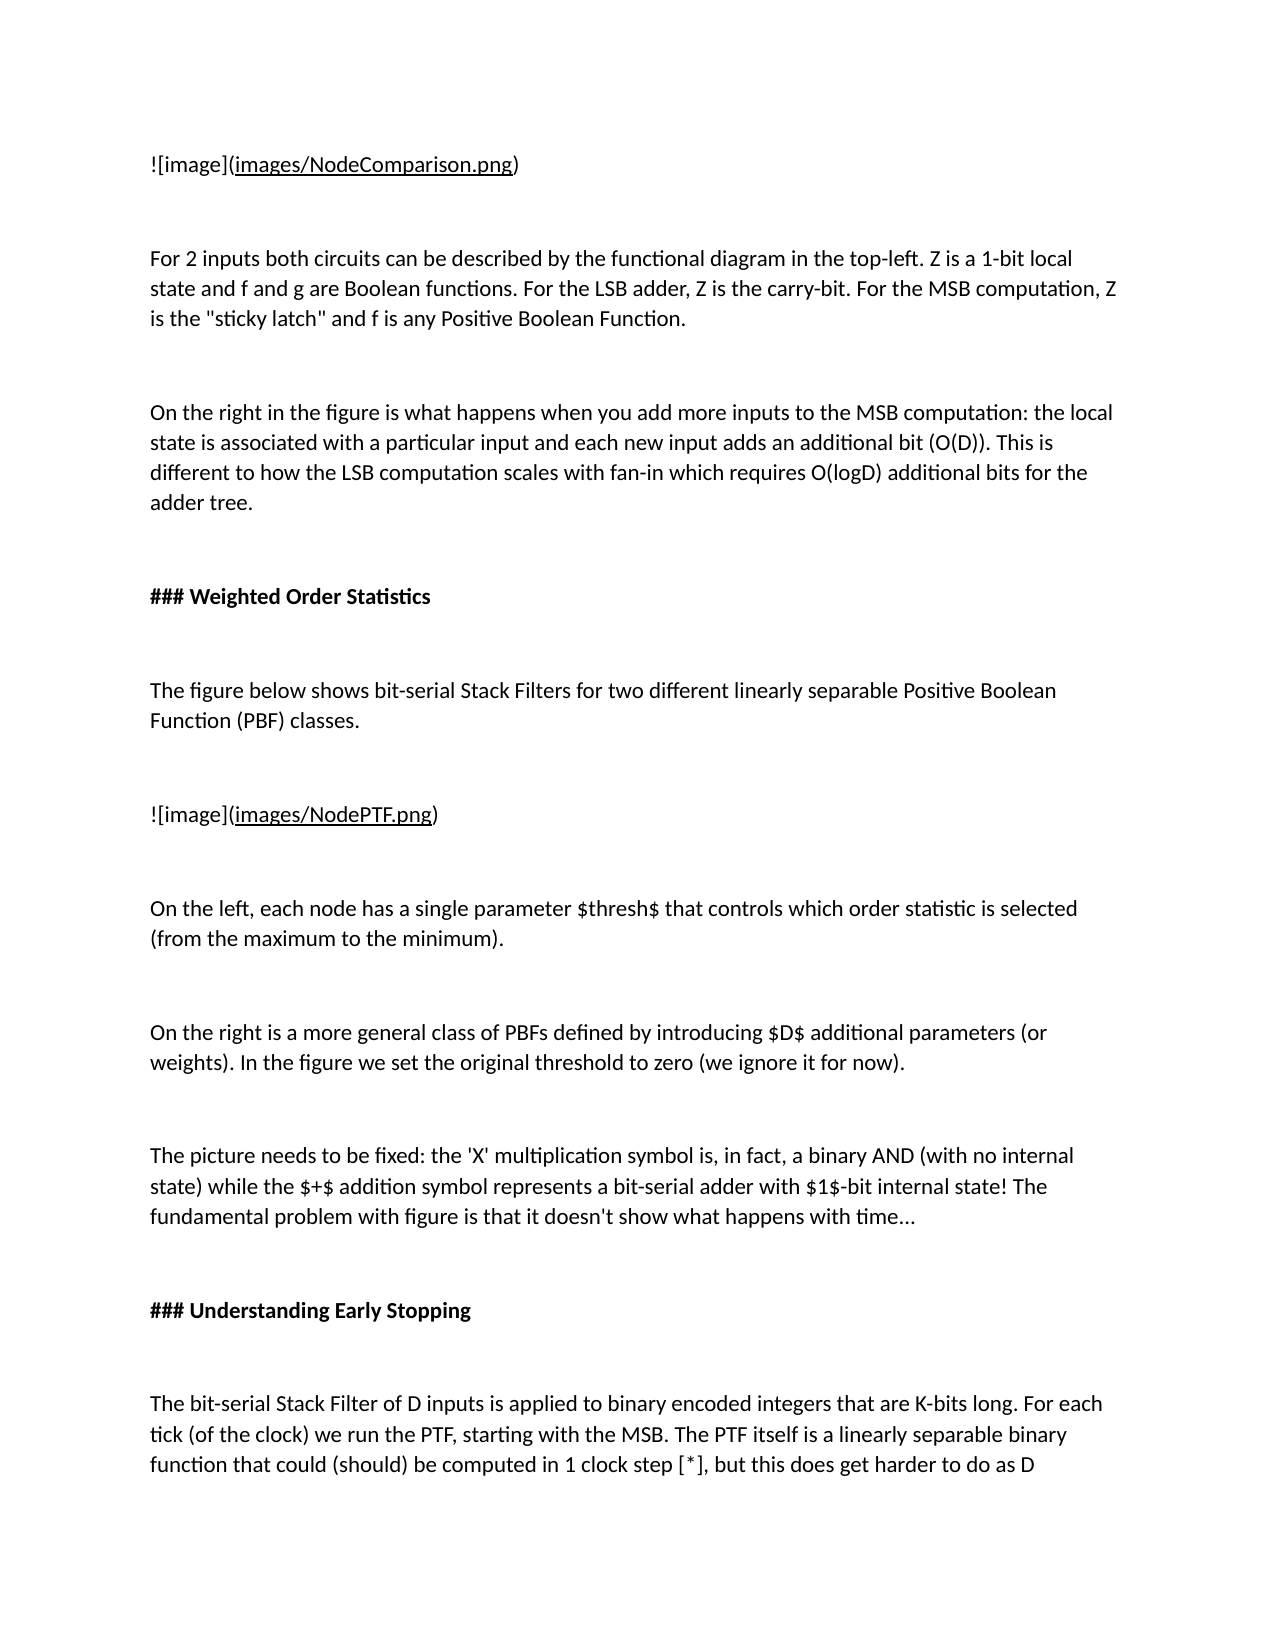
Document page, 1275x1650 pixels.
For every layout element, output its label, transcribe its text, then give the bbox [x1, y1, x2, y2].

text On the right is a more general class of PBFs defined by introducing $D$ additional parameters (or weights). In the figure we set the original threshold to zero (we ignore it for now). [150, 1018, 1125, 1076]
text On the left, each node has a single parameter $thresh$ that controls which order statistic is selected (from the maximum to the minimum). [150, 894, 1125, 952]
text For 2 inputs both circuits can be described by the functional diagram in the top-left. Z is a 1-bit local state and f and g are Boolean functions. For the LSB adder, Z is the carry-bit. For the MSB computation, Z is the "sticky latch" and f is any Positive Boolean Function. [150, 244, 1125, 332]
text ### Weighted Order Statistics [150, 582, 1125, 610]
text The figure below shows bit-serial Stack Filters for two different linearly separable Positive Boolean Function (PBF) classes. [150, 676, 1125, 734]
text ### Understanding Early Stopping [150, 1296, 1125, 1324]
text The picture needs to be fixed: the 'X' multiplication symbol is, in fact, a binary AND (with no internal state) while the $+$ addition symbol represents a bit-serial adder with $1$-bit internal state! The fundamental problem with figure is that it doesn't show what happens with time... [150, 1142, 1125, 1230]
text ![image](images/NodePTF.png) [150, 800, 1125, 828]
text ![image](images/NodeComparison.png) [150, 150, 1125, 178]
